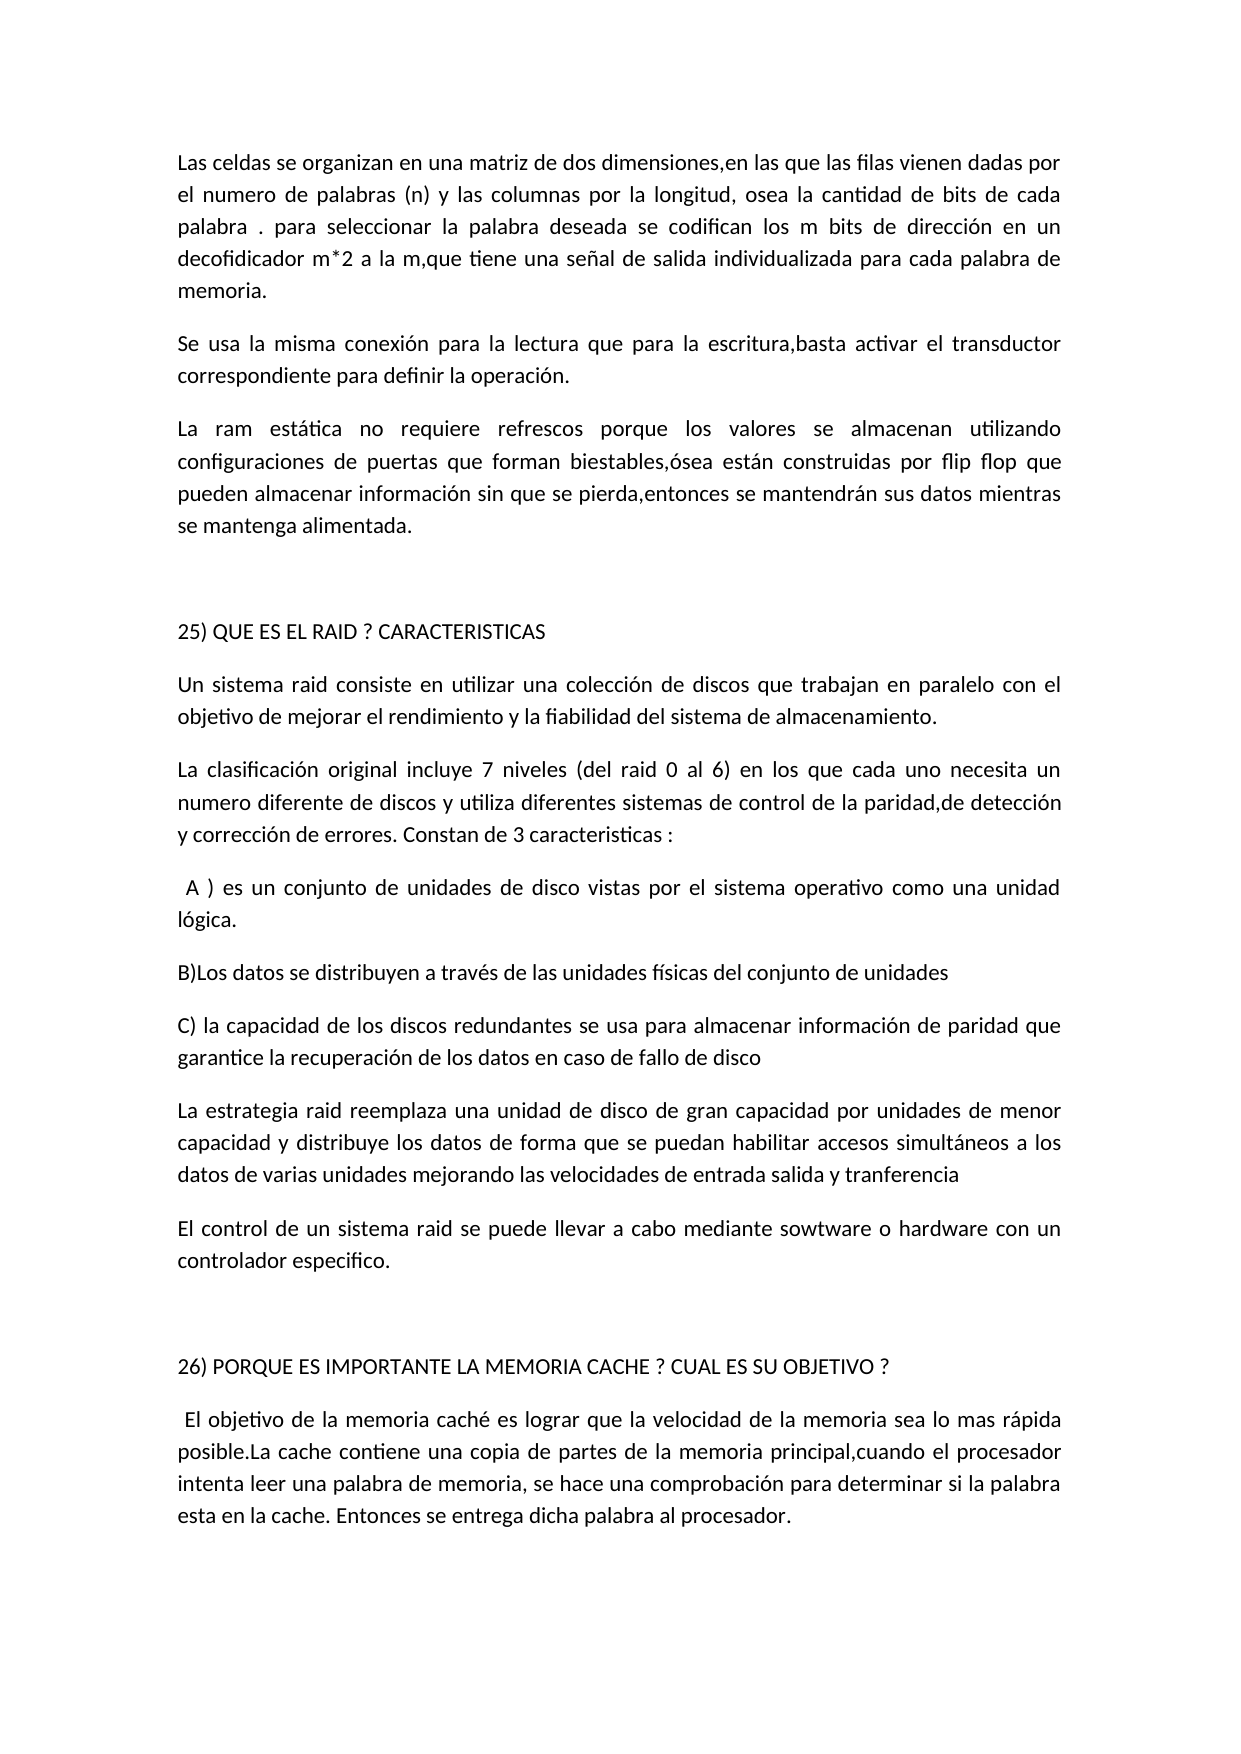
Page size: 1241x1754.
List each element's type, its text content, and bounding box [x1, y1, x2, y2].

text B)Los datos se distribuyen a través de las unidades físicas del conjunto de unidades [177, 958, 1063, 986]
text Las celdas se organizan en una matriz de dos dimensiones,en las que las filas vienen dadas por el numero de palabras (n) y las columnas por la longitud, osea la cantidad de bits de cada palabra . para seleccionar la palabra deseada se codifican los m bits de dirección en un decofidicador m*2 a la m,que tiene una señal de salida individualizada para cada palabra de memoria. [177, 148, 1063, 304]
text 26) PORQUE ES IMPORTANTE LA MEMORIA CACHE ? CUAL ES SU OBJETIVO ? [177, 1352, 1063, 1380]
text 25) QUE ES EL RAID ? CARACTERISTICAS [177, 617, 1063, 645]
text El objetivo de la memoria caché es lograr que la velocidad de la memoria sea lo mas rápida posible.La cache contiene una copia de partes de la memoria principal,cuando el procesador intenta leer una palabra de memoria, se hace una comprobación para determinar si la palabra esta en la cache. Entonces se entrega dicha palabra al procesador. [177, 1405, 1063, 1529]
text Se usa la misma conexión para la lectura que para la escritura,basta activar el transductor correspondiente para definir la operación. [177, 329, 1063, 389]
text La ram estática no requiere refrescos porque los valores se almacenan utilizando configuraciones de puertas que forman biestables,ósea están construidas por flip flop que pueden almacenar información sin que se pierda,entonces se mantendrán sus datos mientras se mantenga alimentada. [177, 414, 1063, 539]
text Un sistema raid consiste en utilizar una colección de discos que trabajan en paralelo con el objetivo de mejorar el rendimiento y la fiabilidad del sistema de almacenamiento. [177, 670, 1063, 730]
text La clasificación original incluye 7 niveles (del raid 0 al 6) en los que cada uno necesita un numero diferente de discos y utiliza diferentes sistemas de control de la paridad,de detección y corrección de errores. Constan de 3 caracteristicas : [177, 755, 1063, 848]
text La estrategia raid reemplaza una unidad de disco de gran capacidad por unidades de menor capacidad y distribuye los datos de forma que se puedan habilitar accesos simultáneos a los datos de varias unidades mejorando las velocidades de entrada salida y tranferencia [177, 1096, 1063, 1189]
text C) la capacidad de los discos redundantes se usa para almacenar información de paridad que garantice la recuperación de los datos en caso de fallo de disco [177, 1011, 1063, 1071]
text El control de un sistema raid se puede llevar a cabo mediante sowtware o hardware con un controlador especifico. [177, 1214, 1063, 1274]
text A ) es un conjunto de unidades de disco vistas por el sistema operativo como una unidad lógica. [177, 873, 1063, 933]
